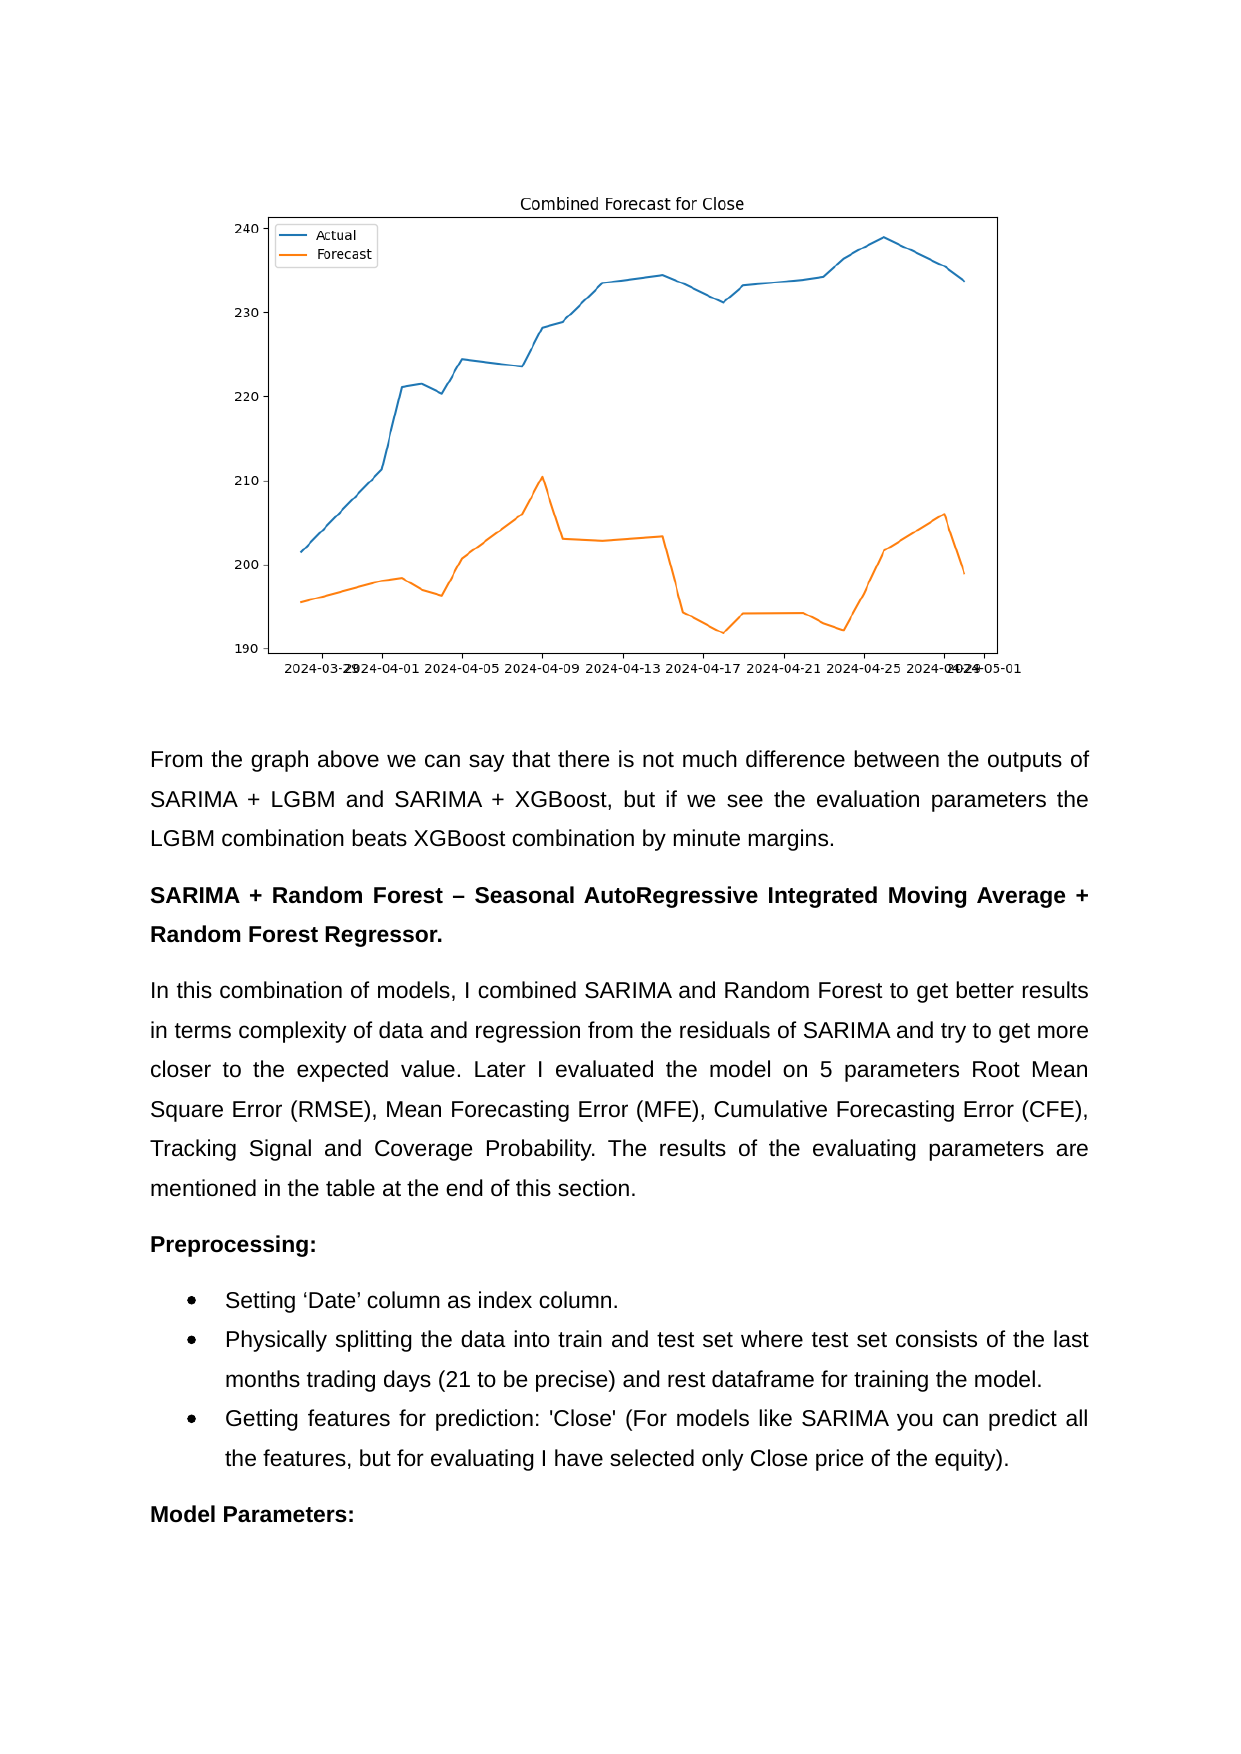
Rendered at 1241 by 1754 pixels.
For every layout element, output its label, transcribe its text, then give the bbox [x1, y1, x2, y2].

text From the graph above we can say that there is not much difference between the outputs of SARIMA + LGBM and SARIMA + XGBoost, but if we see the evaluation parameters the LGBM combination beats XGBoost combination by minute margins. [150, 746, 1090, 852]
list Getting features for prediction: 'Close' (For models like SARIMA you can predict all the features, but for evaluating I have selected only Close price of the equity). [187, 1405, 1090, 1471]
text In this combination of models, I combined SARIMA and Random Forest to get better results in terms complexity of data and regression from the residuals of SARIMA and try to get more closer to the expected value. Later I evaluated the model on 5 parameters Root Mean Square Error (RMSE), Mean Forecasting Error (MFE), Cumulative Forecasting Error (CFE), Tracking Signal and Coverage Probability. The results of the evaluating parameters are mentioned in the table at the end of this section. [150, 977, 1090, 1201]
text Model Parameters: [150, 1501, 1090, 1527]
list Setting ‘Date’ column as index column. [187, 1287, 1090, 1313]
list Physically splitting the data into train and test set where test set consists of the last months trading days (21 to be precise) and rest dataframe for training the model. [187, 1326, 1090, 1392]
text Preprocessing: [150, 1231, 1090, 1257]
text SARIMA + Random Forest – Seasonal AutoRegressive Integrated Moving Average + Random Forest Regressor. [150, 882, 1090, 947]
picture [150, 150, 1091, 715]
